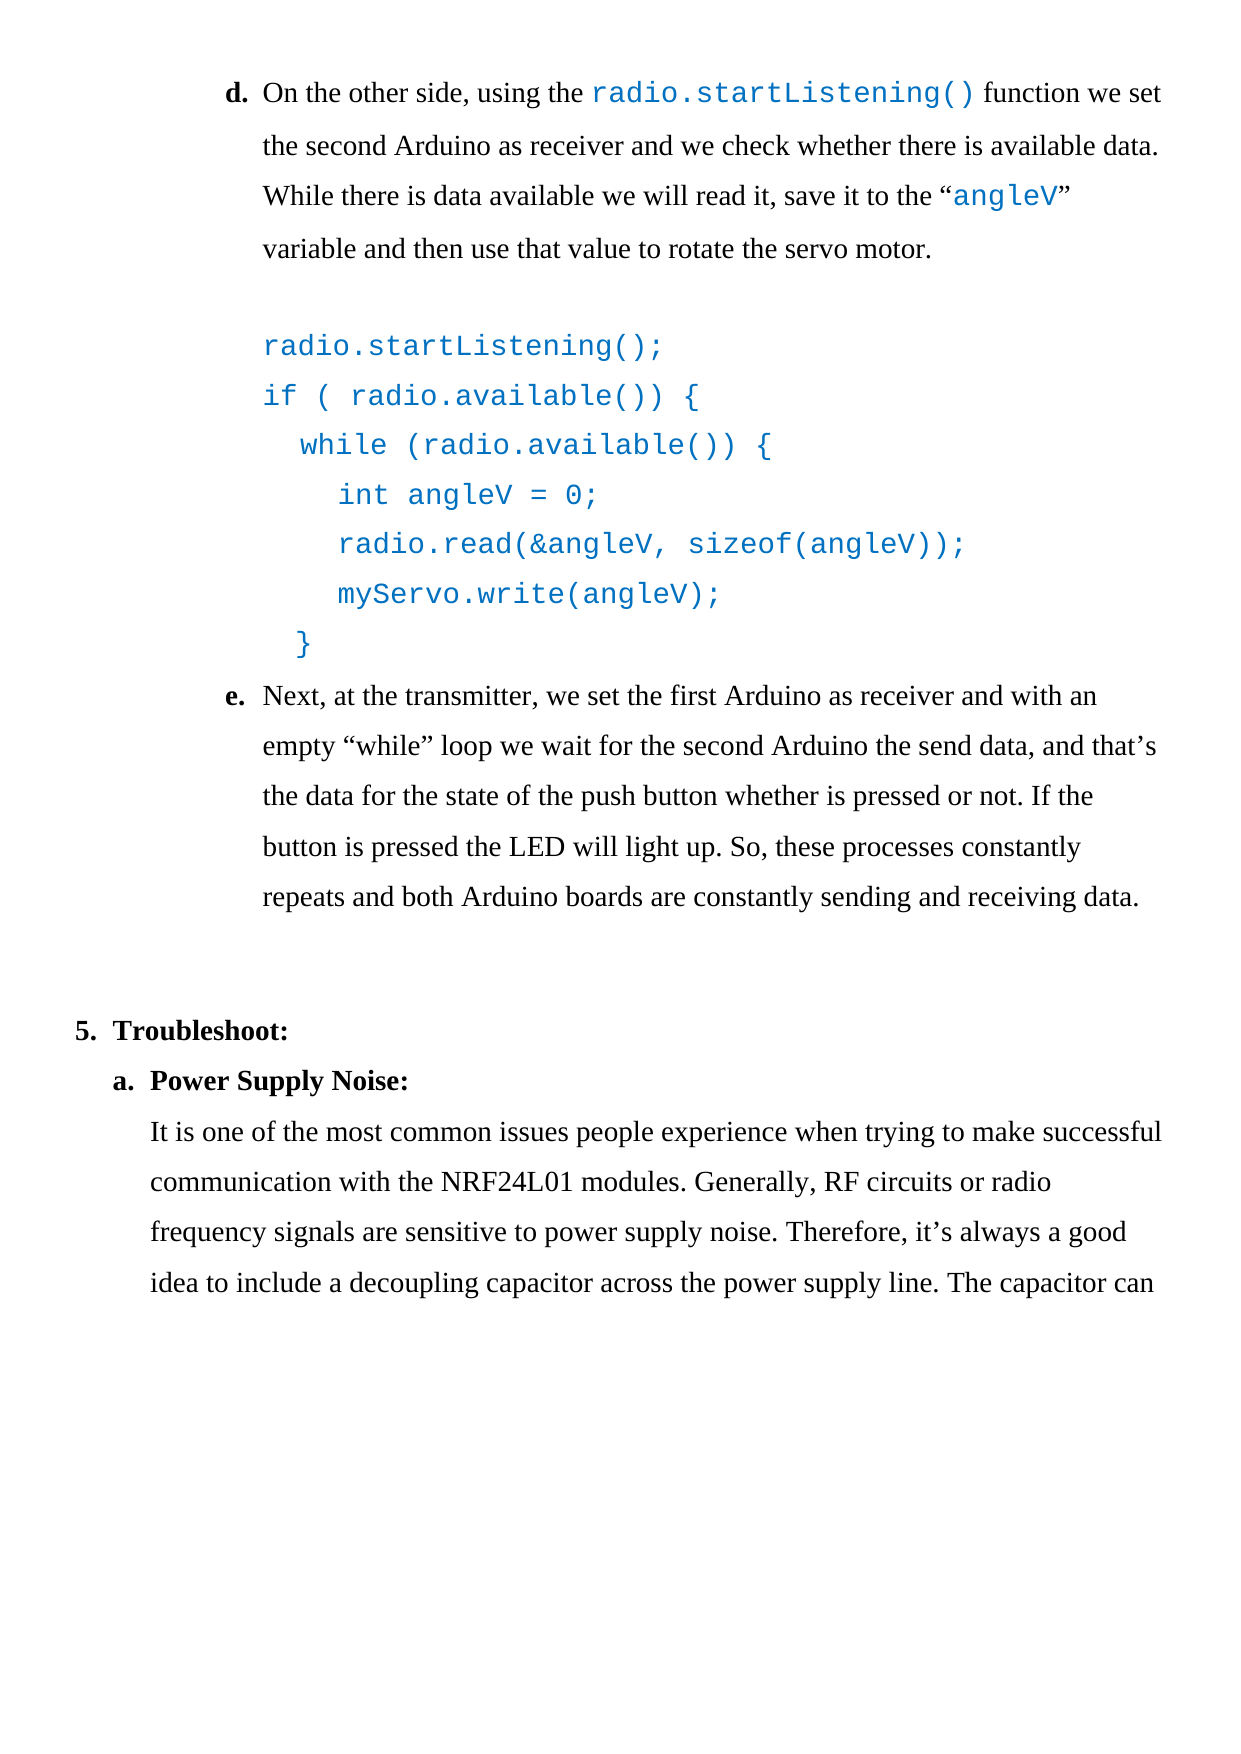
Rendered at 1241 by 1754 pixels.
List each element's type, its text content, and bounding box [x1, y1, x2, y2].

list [150, 1114, 1165, 1298]
list On the other side, using the radio.startListening() function we set the second Arduino as receiver and we check whether there is available data. While there is data available we will read it, save it to the “angleV” variable and then use that value to rotate the servo motor. [225, 75, 1165, 264]
list myServo.write(angleV); [337, 579, 1165, 612]
list radio.startListening(); [262, 332, 1165, 364]
list Power Supply Noise: [112, 1063, 1165, 1097]
list Next, at the transmitter, we set the first Arduino as receiver and with an empty “while” loop we wait for the second Arduino the send data, and that’s the data for the state of the push button whether is pressed or not. If the button is pressed the LED will light up. So, these processes constantly repeats and both Arduino boards are constantly sending and receiving data. [225, 678, 1165, 913]
list int angleV = 0; [337, 480, 1165, 513]
list radio.read(&angleV, sizeof(angleV)); [337, 529, 1165, 562]
list } [225, 628, 1165, 661]
list while (radio.available()) { [262, 431, 1165, 463]
list Troubleshoot: [75, 1013, 1165, 1047]
list if ( radio.available()) { [262, 381, 1165, 414]
